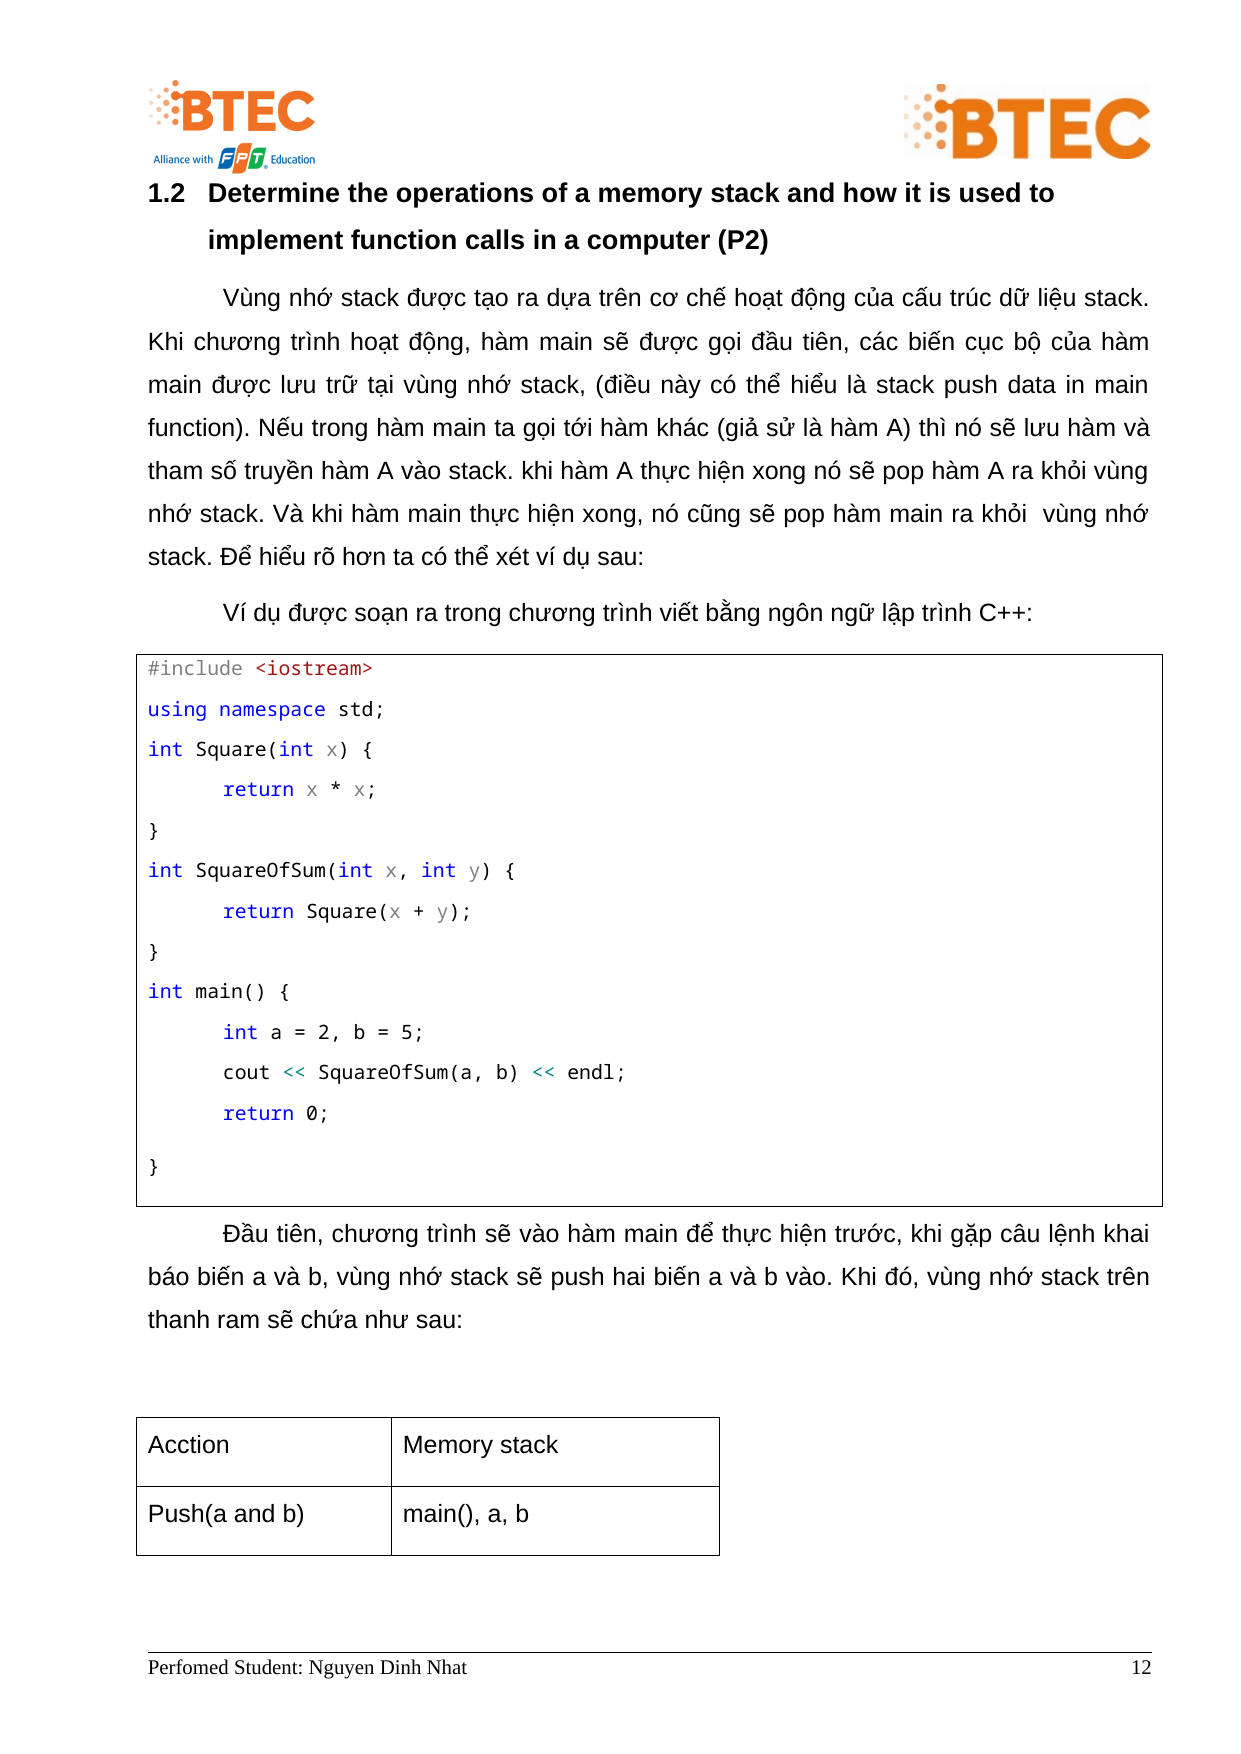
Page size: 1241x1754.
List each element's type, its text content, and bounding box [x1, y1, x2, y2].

table_header Acction [137, 1418, 391, 1486]
picture [147, 75, 322, 178]
picture [903, 84, 1151, 159]
text Vùng nhớ stack được tạo ra dựa trên cơ chế hoạt động của cấu trúc dữ liệu stack. Khi chương trình hoạt động, hàm main sẽ được gọi đầu tiên, các biến cục bộ của hàm main được lưu trữ tại vùng nhớ stack, (điều này có thể hiểu là stack push data in main function). Nếu trong hàm main ta gọi tới hàm khác (giả sử là hàm A) thì nó sẽ lưu hàm và tham số truyền hàm A vào stack. khi hàm A thực hiện xong nó sẽ pop hàm A ra khỏi vùng nhớ stack. Và khi hàm main thực hiện xong, nó cũng sẽ pop hàm main ra khỏi vùng nhớ stack. Để hiểu rõ hơn ta có thể xét ví dụ sau: [148, 283, 1152, 571]
table_header #include <iostream> using namespace std; int Square(int x) { return x * x; } int SquareOfSum(int x, int y) { return Square(x + y); } int main() { int a = 2, b = 5; cout << SquareOfSum(a, b) << endl; return 0; } [137, 655, 1162, 1206]
table_cell main(), a, b [392, 1487, 719, 1555]
text Đầu tiên, chương trình sẽ vào hàm main để thực hiện trước, khi gặp câu lệnh khai báo biến a và b, vùng nhớ stack sẽ push hai biến a và b vào. Khi đó, vùng nhớ stack trên thanh ram sẽ chứa như sau: [148, 1219, 1152, 1334]
text Ví dụ được soạn ra trong chương trình viết bằng ngôn ngữ lập trình C++: [148, 598, 1152, 627]
subtitle Determine the operations of a memory stack and how it is used to implement function calls in a computer (P2) [148, 177, 1152, 255]
table_cell Push(a and b) [137, 1487, 391, 1555]
table_header Memory stack [392, 1418, 719, 1486]
